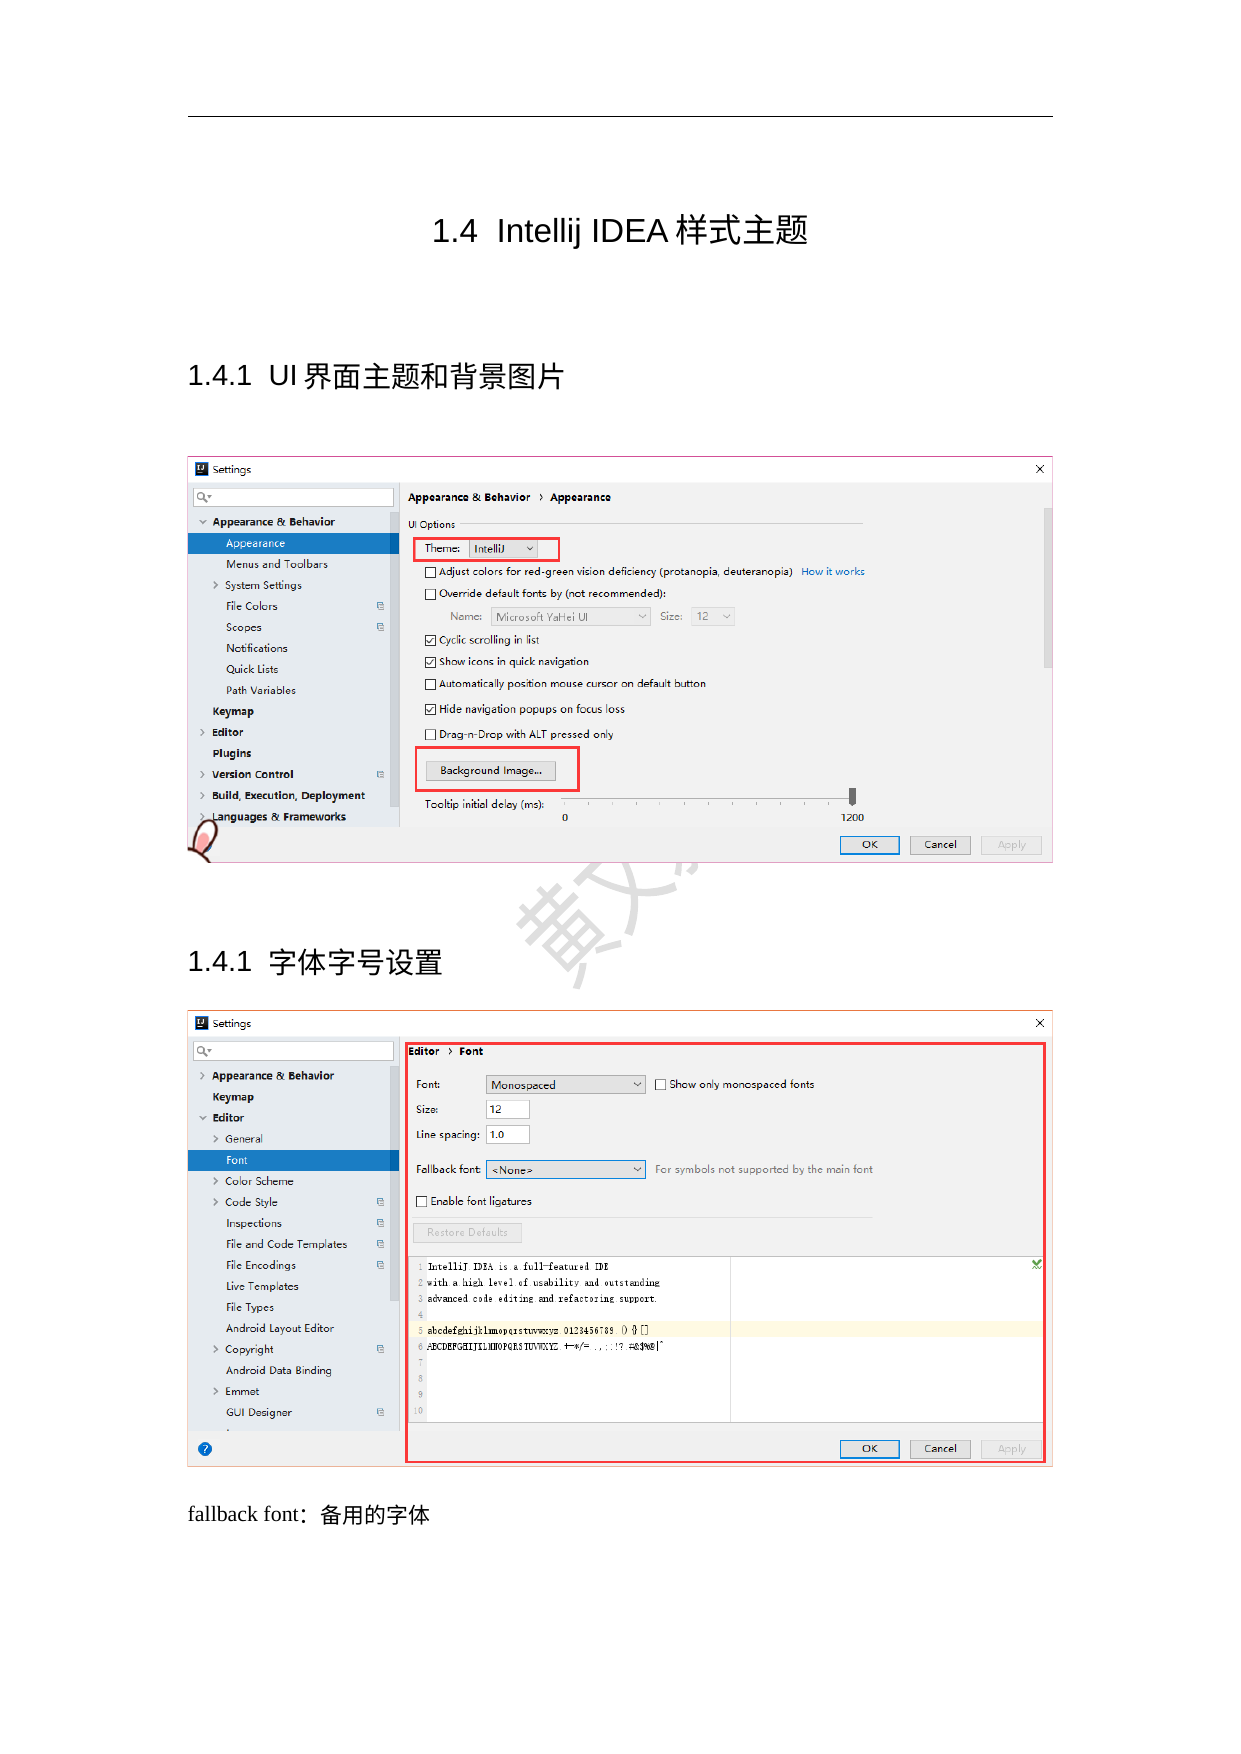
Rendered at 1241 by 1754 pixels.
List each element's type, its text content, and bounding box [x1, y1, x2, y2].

text 1.4 Intellij IDEA样式主题 [187, 204, 1053, 252]
text 1.4.1 字体字号设置 [187, 928, 1053, 993]
picture [187, 1010, 1053, 1467]
picture [187, 456, 1053, 863]
text 1.4.1 UI界面主题和背景图片 [187, 343, 1053, 408]
text fallback font：备用的字体 [187, 1498, 1053, 1530]
